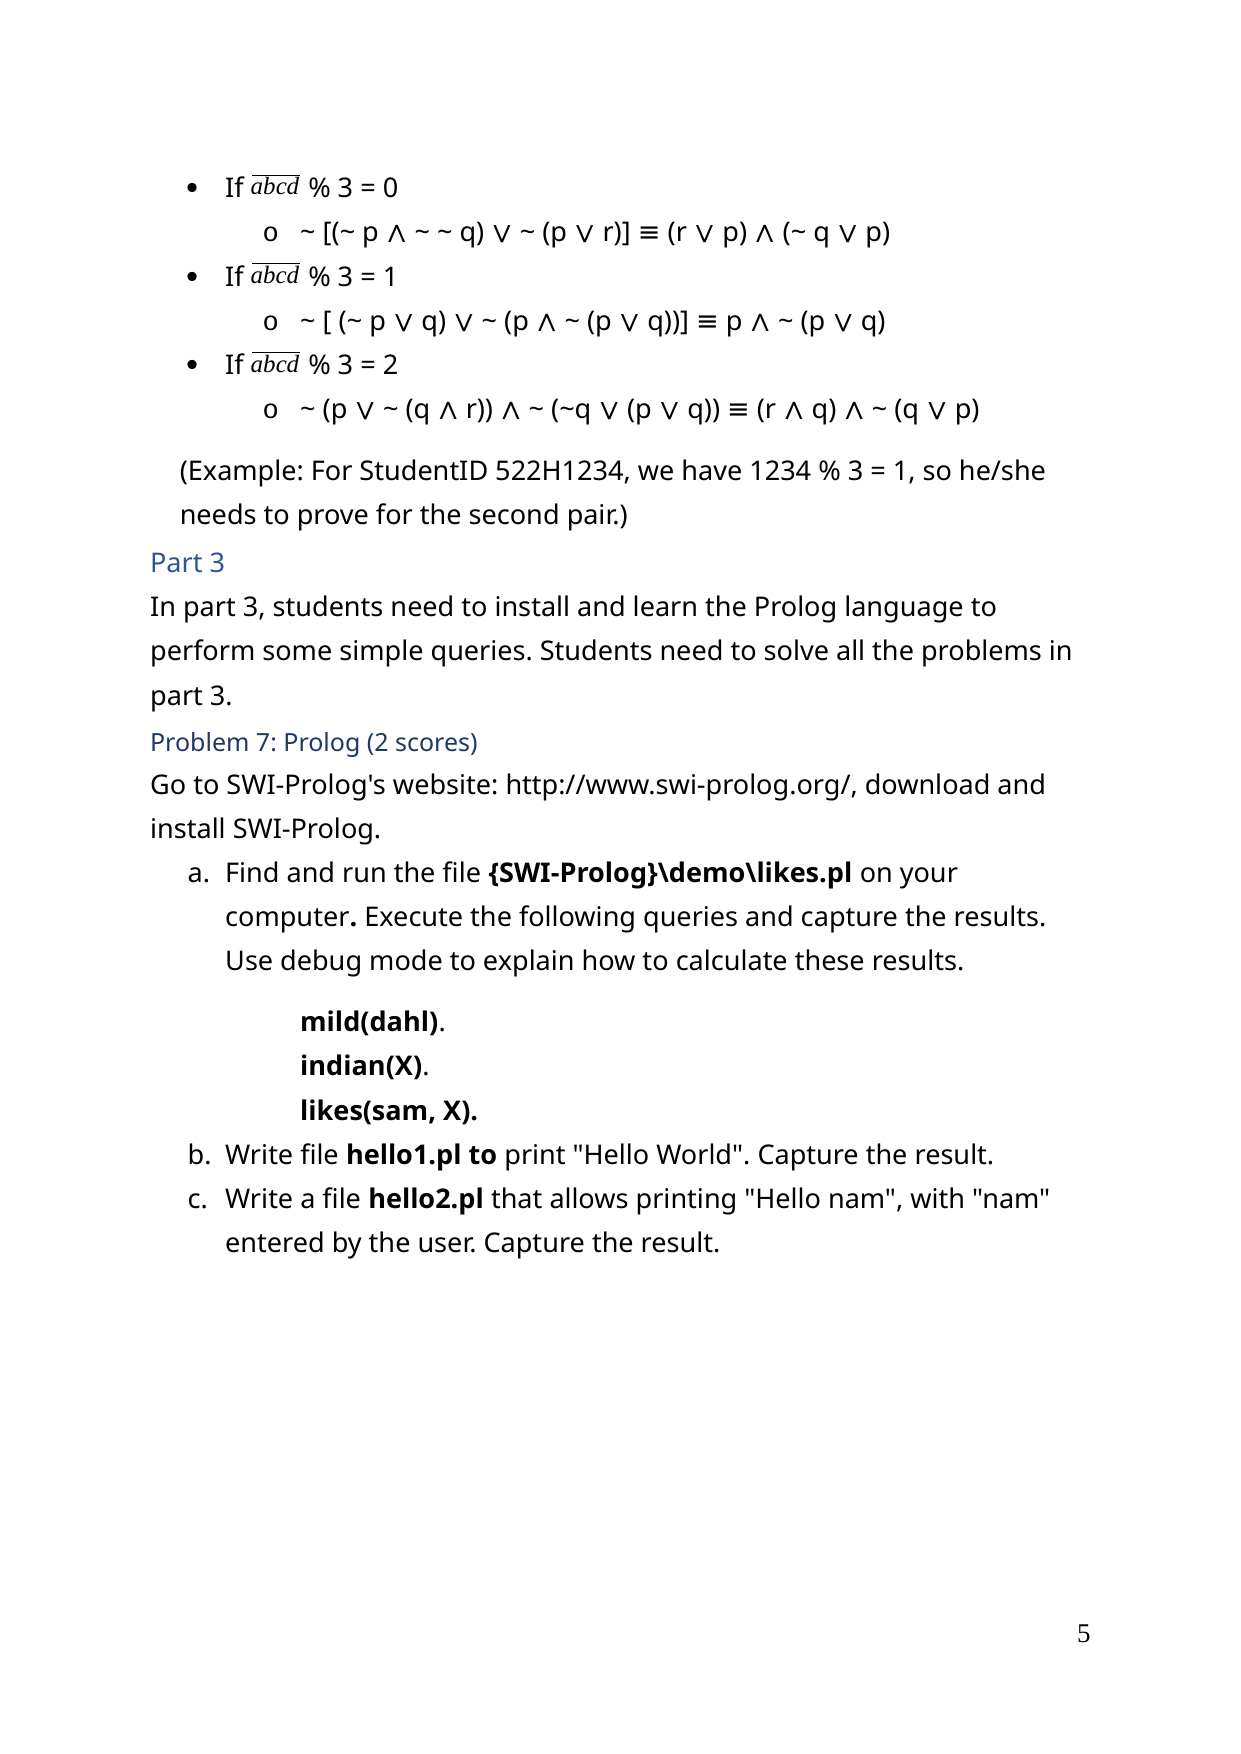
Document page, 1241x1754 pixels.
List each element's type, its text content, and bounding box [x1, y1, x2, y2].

list If % 3 = 2 [187, 346, 1090, 382]
text (Example: For StudentID 522H1234, we have 1234 % 3 = 1, so he/she needs to prove for the second pair.) [179, 451, 1090, 532]
list Find and run the file {SWI-Prolog}\demo\likes.pl on your computer. Execute the following queries and capture the results. Use debug mode to explain how to calculate these results. [187, 853, 1090, 979]
text Go to SWI-Prolog's website: http://www.swi-prolog.org/, download and install SWI-Prolog. [150, 765, 1090, 846]
list ~ [ (~ p ∨ q) ∨ ~ (p ∧ ~ (p ∨ q))] ≡ p ∧ ~ (p ∨ q) [262, 301, 1090, 338]
list If % 3 = 1 [187, 257, 1090, 294]
list Write file hello1.pl to print "Hello World". Capture the result. [187, 1135, 1090, 1172]
subtitle Problem 7: Prolog (2 scores) [150, 724, 1090, 758]
list ~ (p ∨ ~ (q ∧ r)) ∧ ~ (~q ∨ (p ∨ q)) ≡ (r ∧ q) ∧ ~ (q ∨ p) [262, 390, 1090, 427]
text indian(X). [300, 1047, 1090, 1084]
text In part 3, students need to install and learn the Prolog language to perform some simple queries. Students need to solve all the problems in part 3. [150, 588, 1090, 713]
text likes(sam, X). [300, 1091, 1090, 1128]
list Write a file hello2.pl that allows printing "Hello nam", with "nam" entered by the user. Capture the result. [187, 1179, 1090, 1260]
list ~ [(~ p ∧ ~ ~ q) ∨ ~ (p ∨ r)] ≡ (r ∨ p) ∧ (~ q ∨ p) [262, 212, 1090, 249]
subtitle Part 3 [150, 543, 1090, 580]
list If % 3 = 0 [187, 168, 1090, 205]
text mild(dahl). [300, 1003, 1090, 1039]
